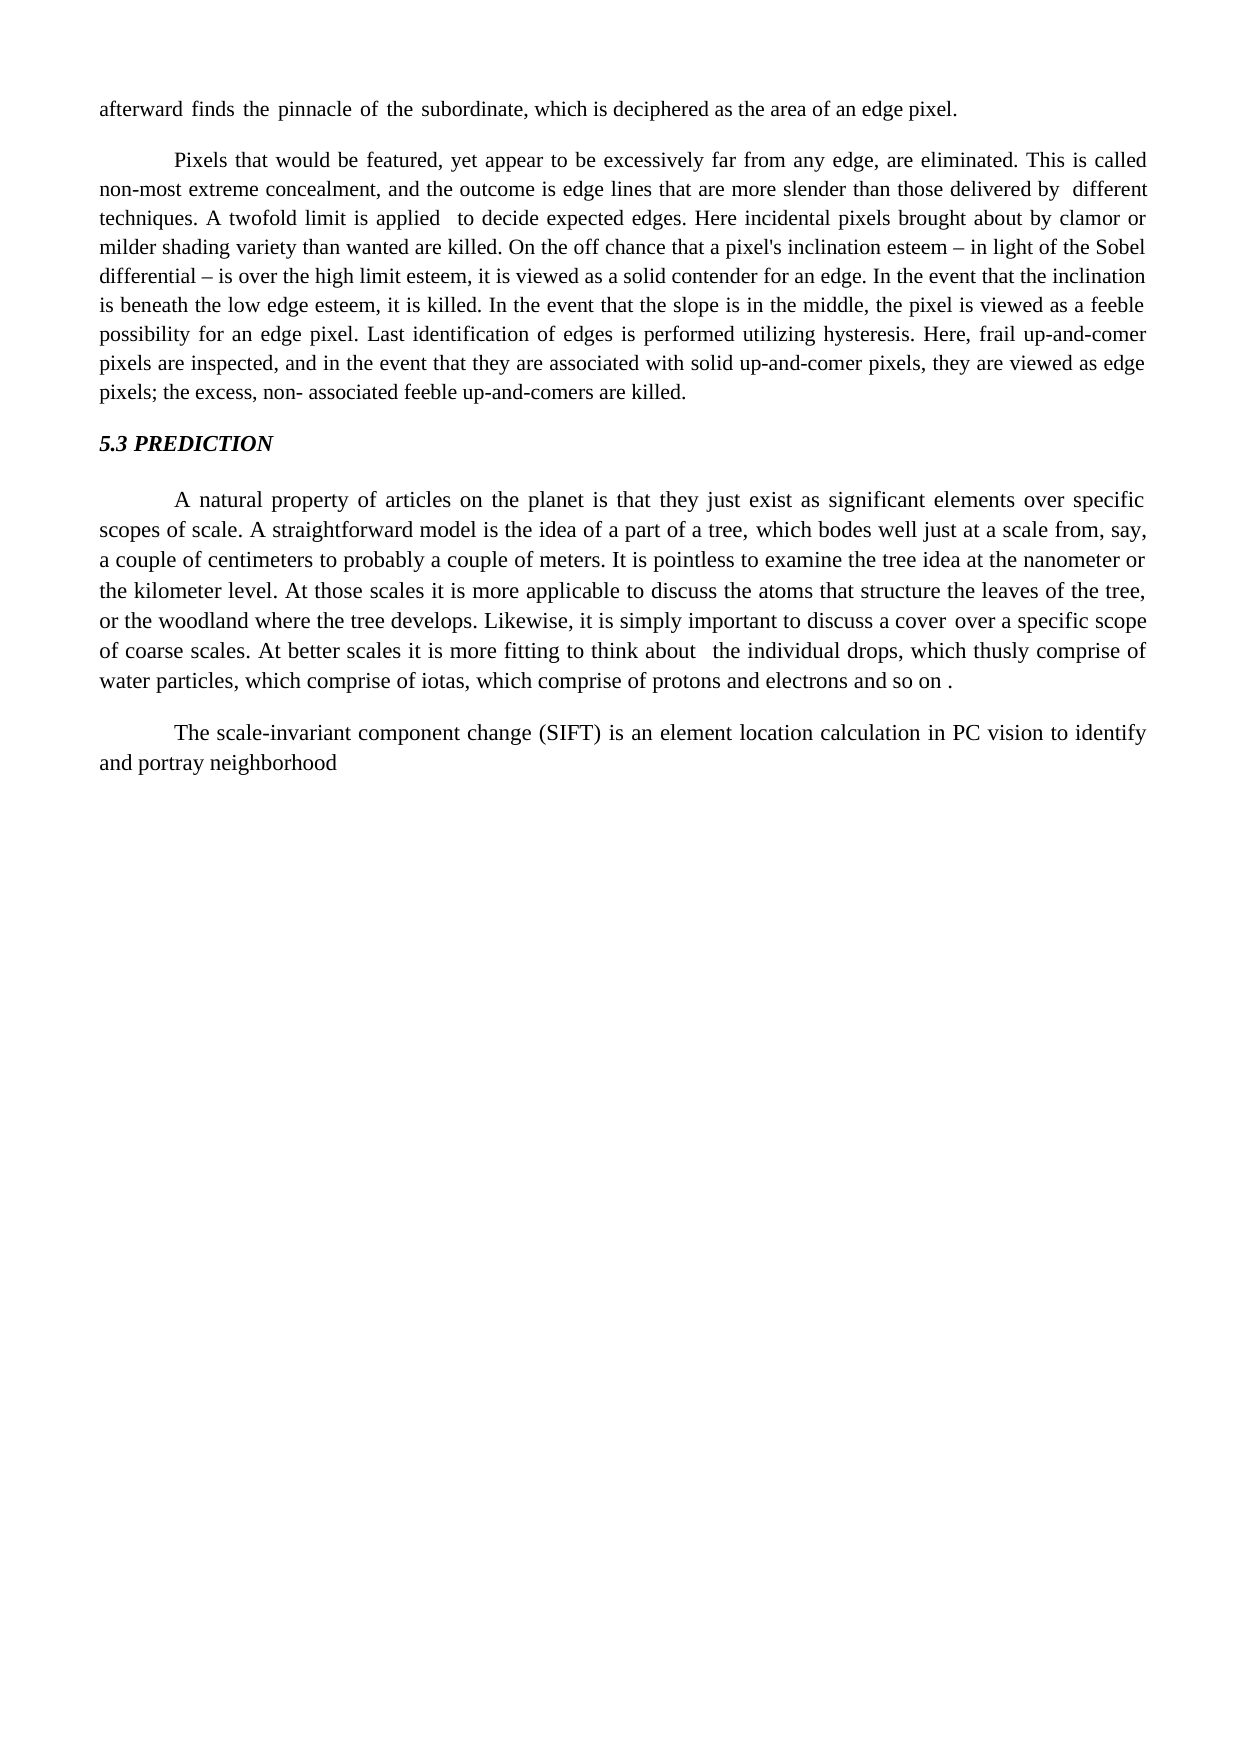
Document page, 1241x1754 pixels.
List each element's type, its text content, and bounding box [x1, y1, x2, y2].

subtitle PREDICTION [99, 430, 1152, 456]
text A natural property of articles on the planet is that they just exist as significant elements over specific scopes of scale. A straightforward model is the idea of a part of a tree, which bodes well just at a scale from, say, a couple of centimeters to probably a couple of meters. It is pointless to examine the tree idea at the nanometer or the kilometer level. At those scales it is more applicable to discuss the atoms that structure the leaves of the tree, or the woodland where the tree develops. Likewise, it is simply important to discuss a cover over a specific scope of coarse scales. At better scales it is more fitting to think about the individual drops, which thusly comprise of water particles, which comprise of iotas, which comprise of protons and electrons and so on . [99, 486, 1147, 694]
text The scale-invariant component change (SIFT) is an element location calculation in PC vision to identify and portray neighborhood [99, 719, 1147, 775]
text Pixels that would be featured, yet appear to be excessively far from any edge, are eliminated. This is called non-most extreme concealment, and the outcome is edge lines that are more slender than those delivered by different techniques. A twofold limit is applied to decide expected edges. Here incidental pixels brought about by clamor or milder shading variety than wanted are killed. On the off chance that a pixel's inclination esteem – in light of the Sobel differential – is over the high limit esteem, it is viewed as a solid contender for an edge. In the event that the inclination is beneath the low edge esteem, it is killed. In the event that the slope is in the middle, the pixel is viewed as a feeble possibility for an edge pixel. Last identification of edges is performed utilizing hysteresis. Here, frail up-and-comer pixels are inspected, and in the event that they are associated with solid up-and-comer pixels, they are viewed as edge pixels; the excess, non- associated feeble up-and-comers are killed. [99, 147, 1148, 404]
text afterward finds the pinnacle of the subordinate, which is deciphered as the area of an edge pixel. [99, 96, 1147, 122]
